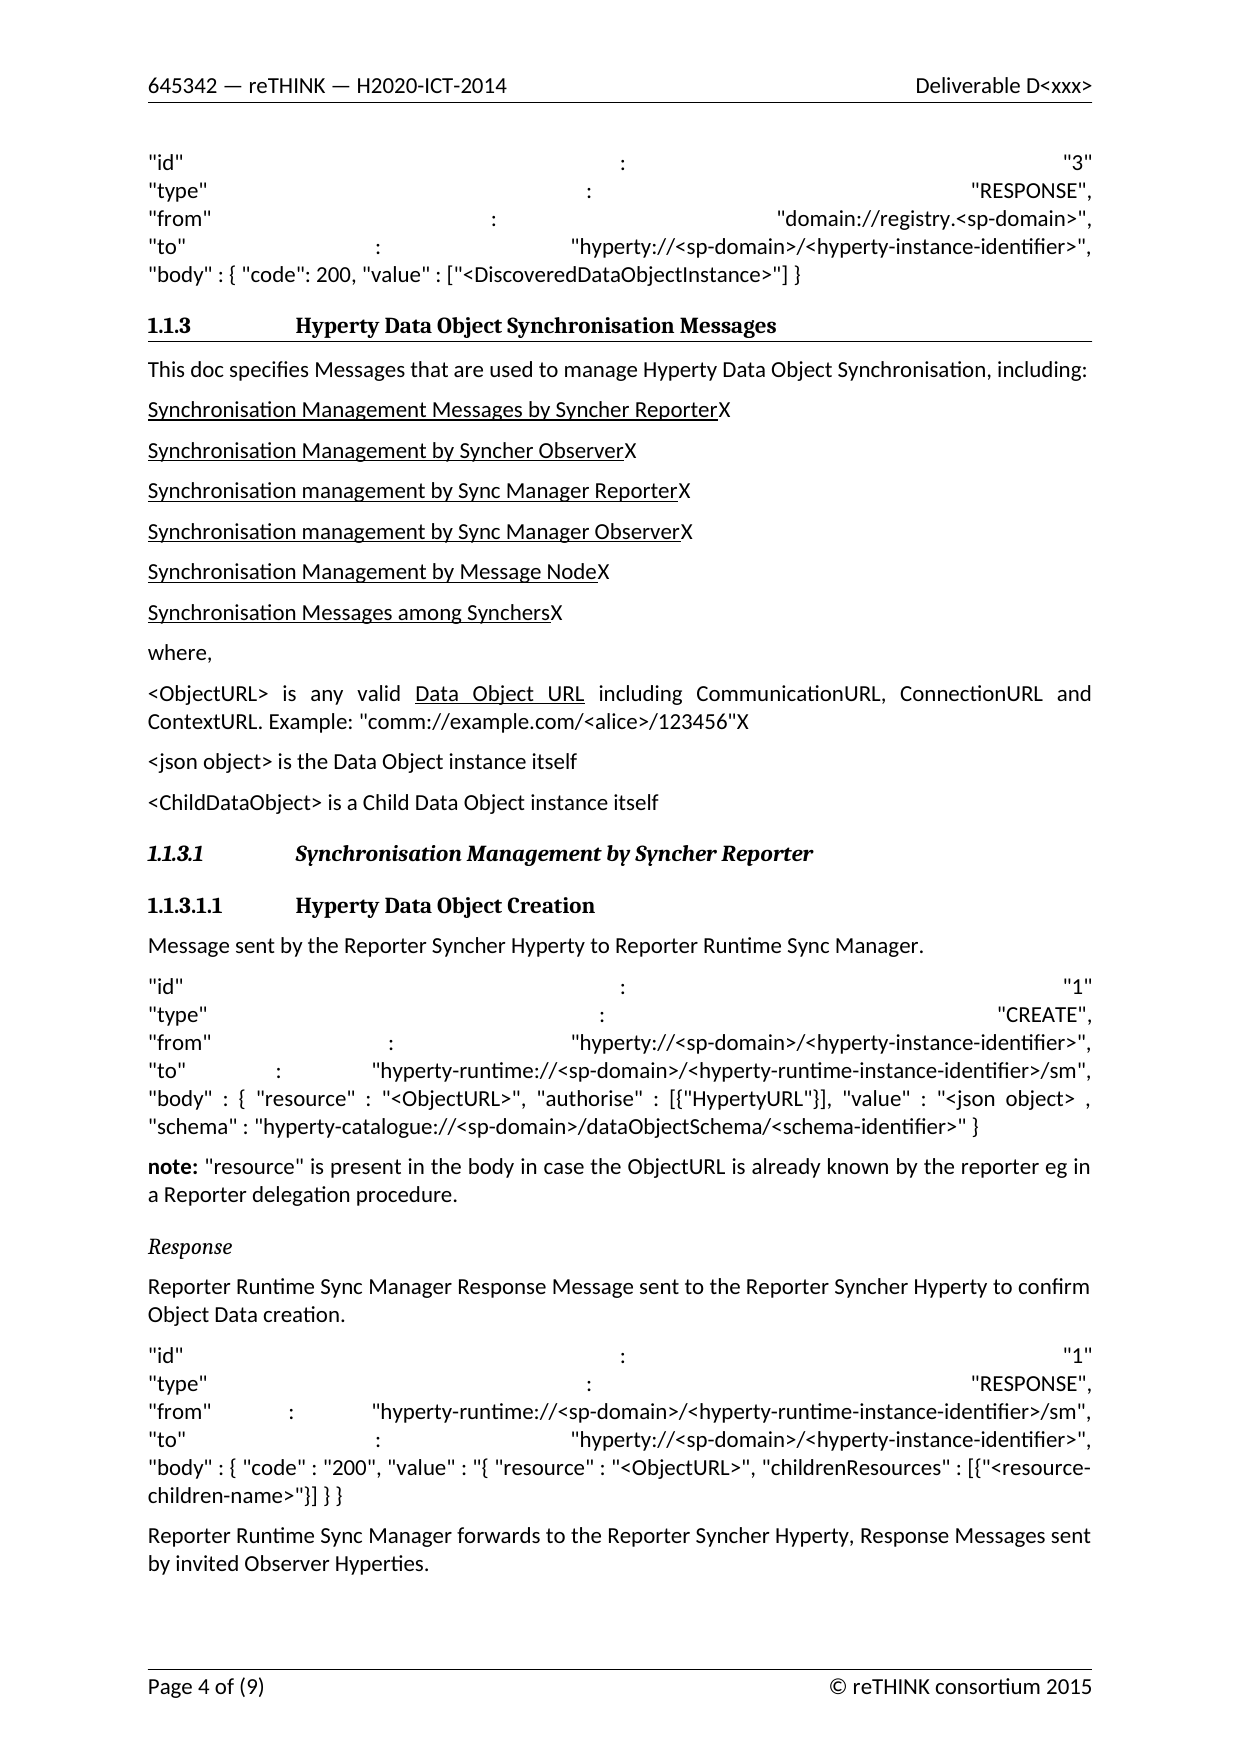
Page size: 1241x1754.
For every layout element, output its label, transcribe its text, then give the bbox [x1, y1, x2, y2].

subtitle Hyperty Data Object Creation [148, 892, 1092, 919]
text "id" : "1" "type" : "CREATE", "from" : "hyperty://<sp-domain>/<hyperty-instance-identifier>", "to" : "hyperty-runtime://<sp-domain>/<hyperty-runtime-instance-identifier>/sm", "body" : { "resource" : "<ObjectURL>", "authorise" : [{"HypertyURL"}], "value" : "<json object> , "schema" : "hyperty-catalogue://<sp-domain>/dataObjectSchema/<schema-identifier>" } [148, 972, 1092, 1140]
subtitle Hyperty Data Object Synchronisation Messages [148, 313, 1092, 341]
subtitle Response [148, 1233, 1092, 1260]
subtitle Synchronisation Management by Syncher Reporter [148, 841, 1092, 867]
text "id" : "3" "type" : "RESPONSE", "from" : "domain://registry.<sp-domain>", "to" : "hyperty://<sp-domain>/<hyperty-instance-identifier>", "body" : { "code": 200, "value" : ["<DiscoveredDataObjectInstance>"] } [148, 148, 1092, 288]
text "id" : "1" "type" : "RESPONSE", "from" : "hyperty-runtime://<sp-domain>/<hyperty-runtime-instance-identifier>/sm", "to" : "hyperty://<sp-domain>/<hyperty-instance-identifier>", "body" : { "code" : "200", "value" : "{ "resource" : "<ObjectURL>", "childrenResources" : [{"<resource-children-name>"}] } } [148, 1341, 1092, 1509]
